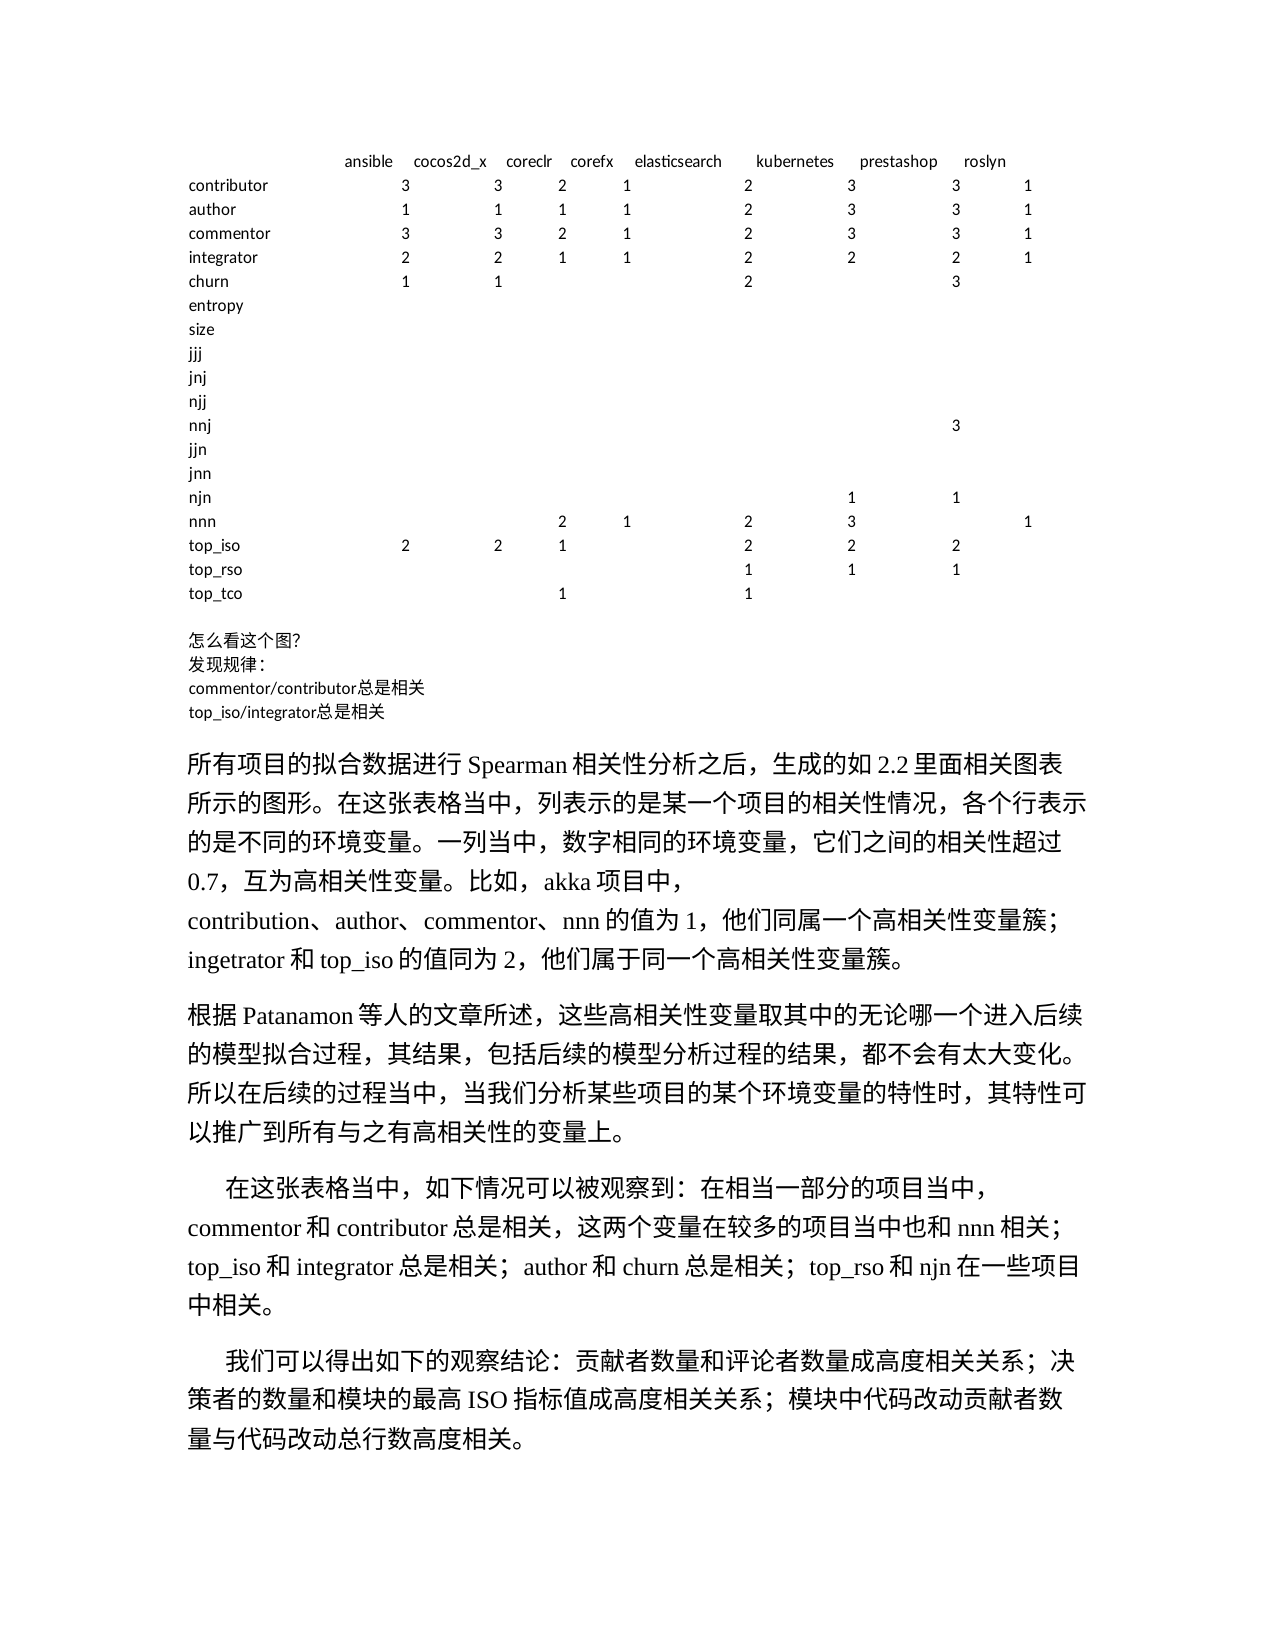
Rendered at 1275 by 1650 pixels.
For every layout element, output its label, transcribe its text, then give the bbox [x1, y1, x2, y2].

text 我们可以得出如下的观察结论：贡献者数量和评论者数量成高度相关关系；决策者的数量和模块的最高ISO指标值成高度相关关系；模块中代码改动贡献者数量与代码改动总行数高度相关。 [187, 1341, 1087, 1455]
text 根据Patanamon等人的文章所述，这些高相关性变量取其中的无论哪一个进入后续的模型拟合过程，其结果，包括后续的模型分析过程的结果，都不会有太大变化。所以在后续的过程当中，当我们分析某些项目的某个环境变量的特性时，其特性可以推广到所有与之有高相关性的变量上。 [187, 995, 1087, 1148]
text 所有项目的拟合数据进行Spearman相关性分析之后，生成的如2.2里面相关图表所示的图形。在这张表格当中，列表示的是某一个项目的相关性情况，各个行表示的是不同的环境变量。一列当中，数字相同的环境变量，它们之间的相关性超过0.7，互为高相关性变量。比如，akka项目中，contribution、author、commentor、nnn的值为1，他们同属一个高相关性变量簇；ingetrator和top_iso的值同为2，他们属于同一个高相关性变量簇。 [187, 744, 1087, 976]
text 在这张表格当中，如下情况可以被观察到：在相当一部分的项目当中，commentor和contributor总是相关，这两个变量在较多的项目当中也和nnn相关；top_iso和integrator总是相关；author和churn总是相关；top_rso和njn在一些项目中相关。 [187, 1168, 1087, 1321]
